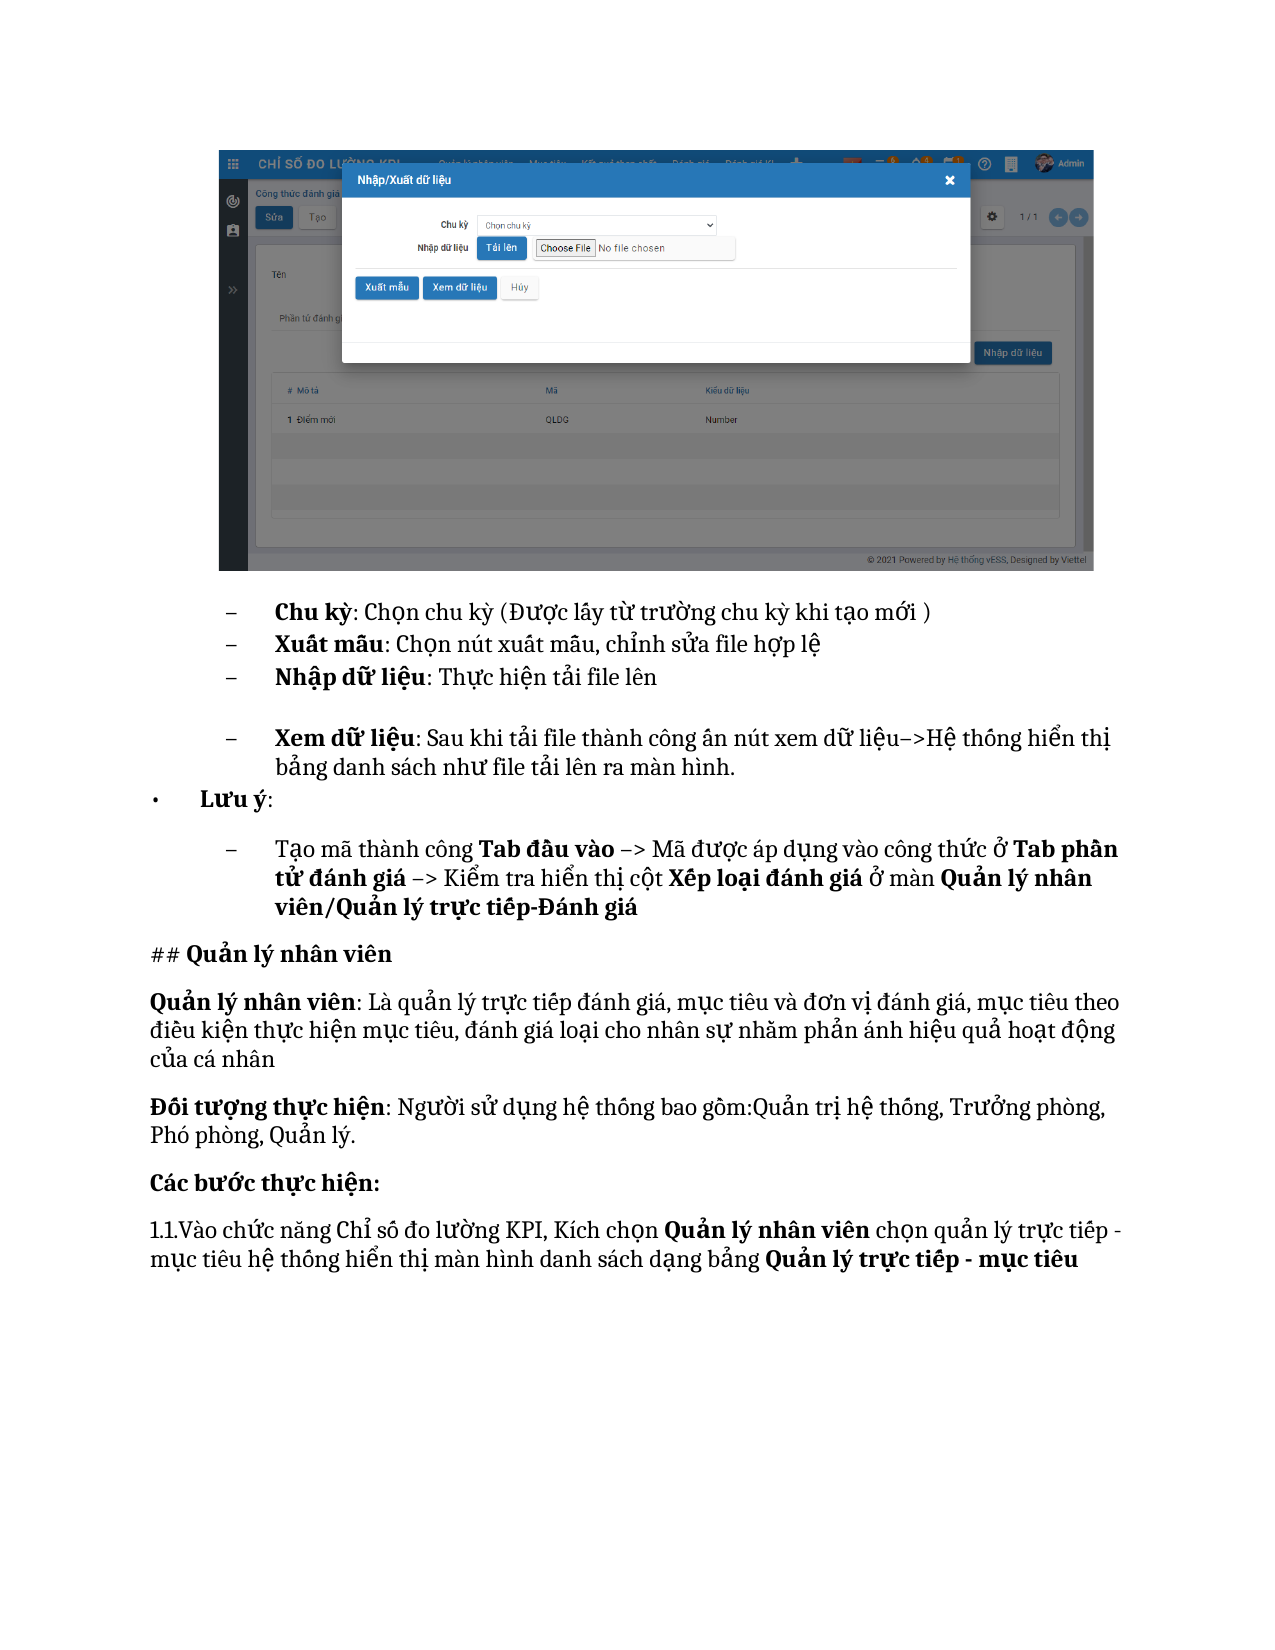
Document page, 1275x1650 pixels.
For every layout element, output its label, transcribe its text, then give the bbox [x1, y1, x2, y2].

picture [218, 150, 1094, 571]
text Các bước thực hiện: [150, 1169, 1125, 1197]
text 1.1.Vào chức năng Chỉ số đo lường KPI, Kích chọn Quản lý nhân viên chọn quản lý trực tiếp - mục tiêu hệ thống hiển thị màn hình danh sách dạng bảng Quản lý trực tiếp - mục tiêu [150, 1216, 1125, 1274]
list Chu kỳ: Chọn chu kỳ (Được lấy từ trường chu kỳ khi tạo mới ) [225, 598, 1125, 627]
list Xuất mẫu: Chọn nút xuất mẫu, chỉnh sửa file hợp lệ [225, 630, 1125, 659]
text Đối tượng thực hiện: Người sử dụng hệ thống bao gồm:Quản trị hệ thống, Trưởng phòng, Phó phòng, Quản lý. [150, 1092, 1125, 1150]
text ## Quản lý nhân viên [150, 940, 1125, 969]
text Quản lý nhân viên: Là quản lý trực tiếp đánh giá, mục tiêu và đơn vị đánh giá, mục tiêu theo điều kiện thực hiện mục tiêu, đánh giá loại cho nhân sự nhằm phản ánh hiệu quả hoạt động của cá nhân [150, 987, 1125, 1074]
list Xem dữ liệu: Sau khi tải file thành công ấn nút xem dữ liệu–>Hệ thống hiển thị bảng danh sách như file tải lên ra màn hình. [225, 724, 1125, 782]
list Lưu ý: [150, 785, 1125, 814]
list Nhập dữ liệu: Thực hiện tải file lên [225, 663, 1125, 720]
list Tạo mã thành công Tab đầu vào –> Mã được áp dụng vào công thức ở Tab phần tử đánh giá –> Kiểm tra hiển thị cột Xếp loại đánh giá ở màn Quản lý nhân viên/Quản lý trực tiếp-Đánh giá [225, 835, 1125, 921]
